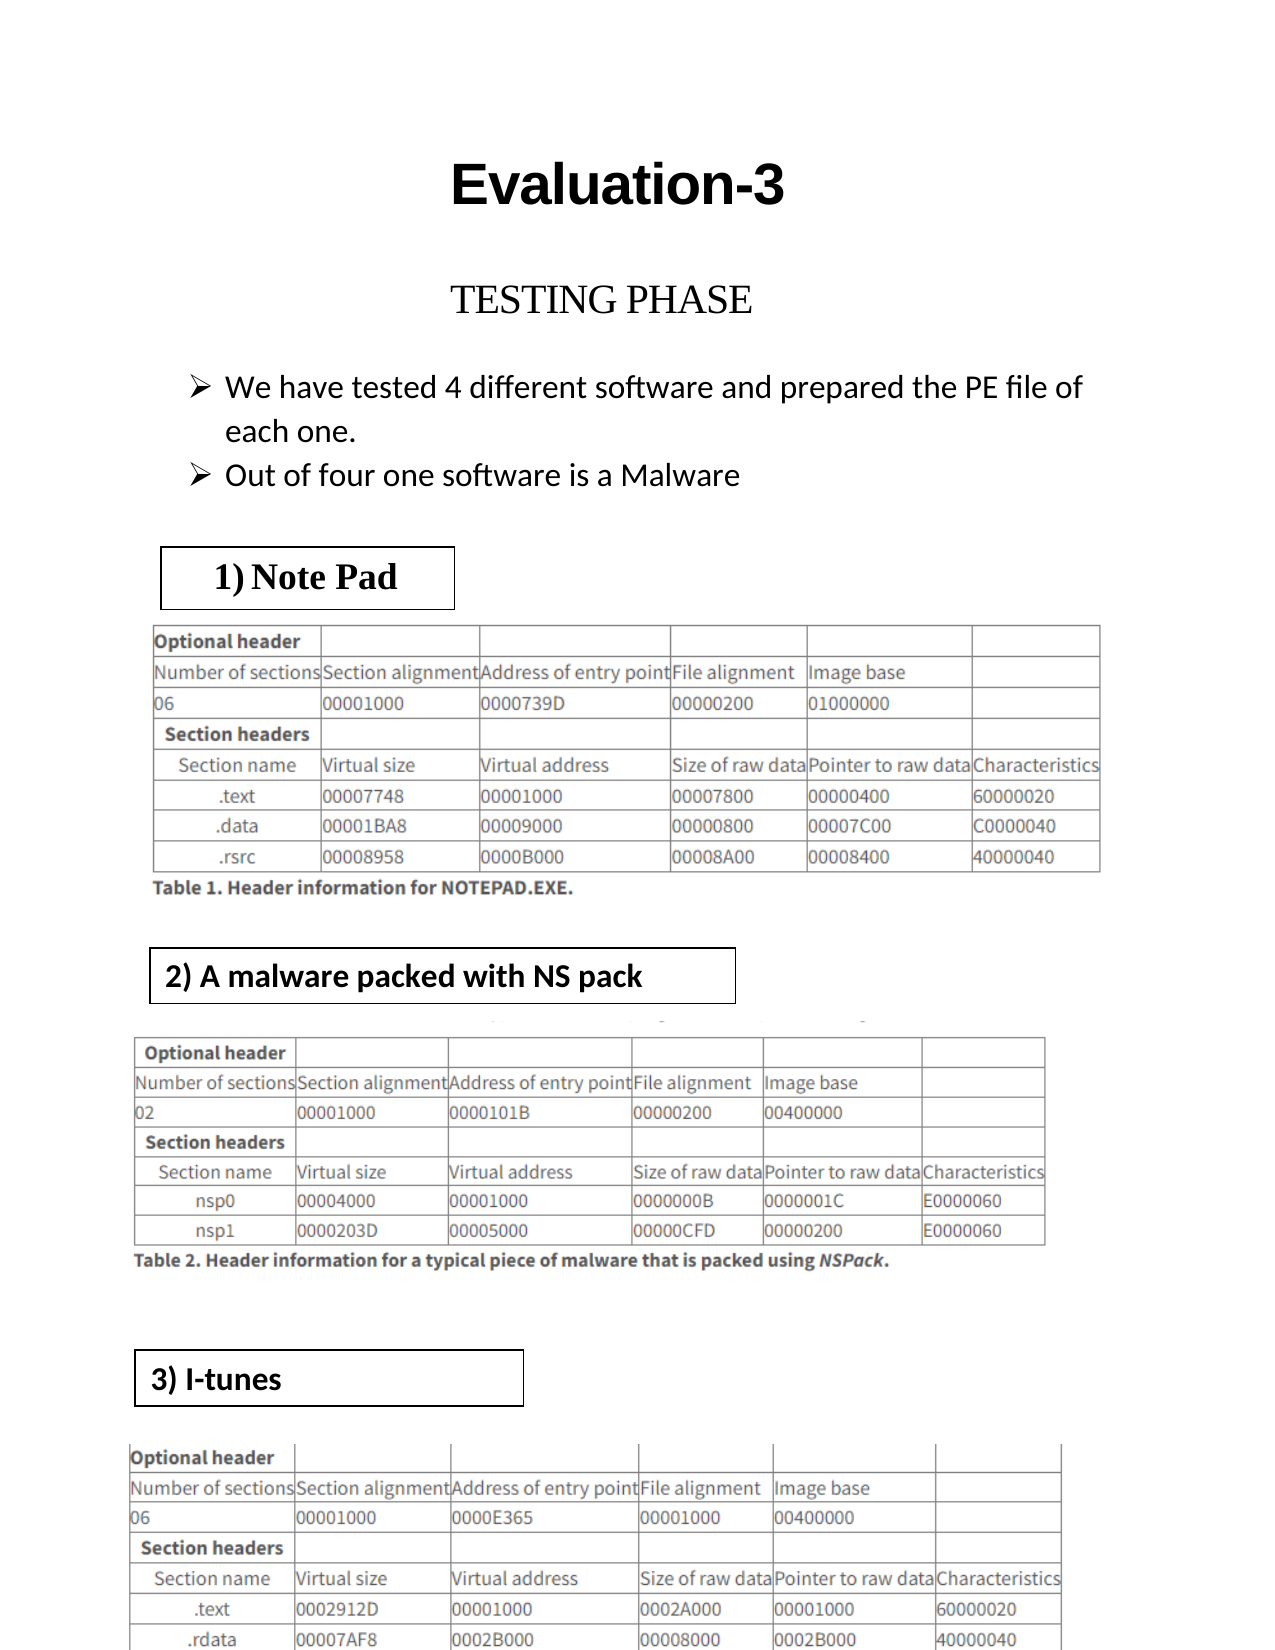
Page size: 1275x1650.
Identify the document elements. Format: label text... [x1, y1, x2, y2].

list We have tested 4 different software and prepared the PE file of each one. [187, 366, 1125, 451]
picture [135, 616, 1111, 919]
list Out of four one software is a Malware [187, 454, 1125, 495]
picture [96, 1444, 1071, 1650]
picture [118, 1021, 1094, 1278]
title Evaluation-3 [375, 150, 1125, 217]
title TESTING PHASE [375, 274, 1125, 322]
